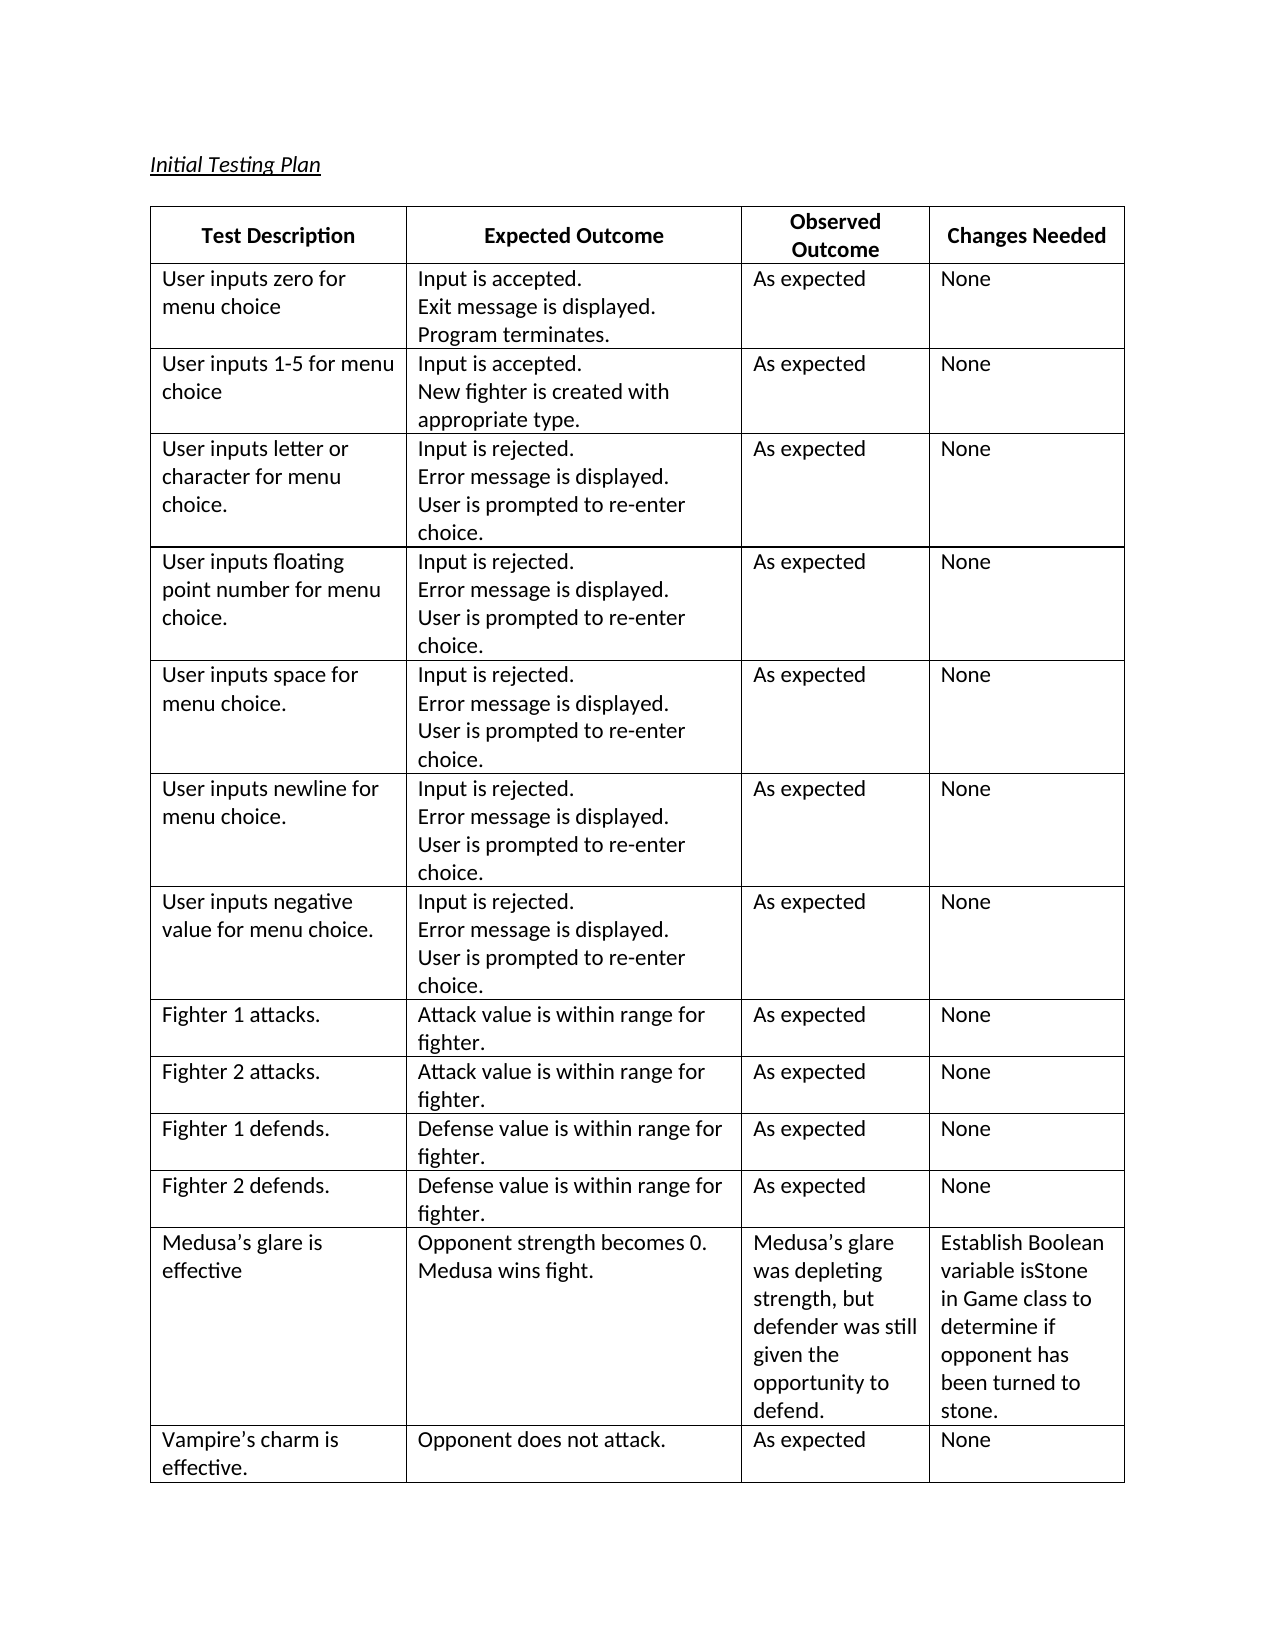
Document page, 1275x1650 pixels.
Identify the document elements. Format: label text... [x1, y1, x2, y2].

table_cell As expected [742, 434, 929, 546]
table_cell None [930, 548, 1124, 659]
table_cell None [930, 349, 1124, 433]
table_cell Defense value is within range for fighter. [407, 1171, 741, 1227]
table_cell As expected [742, 774, 929, 886]
table_cell Input is rejected. Error message is displayed. User is prompted to re-enter choice. [407, 548, 741, 659]
table_cell As expected [742, 1171, 929, 1227]
table_cell Attack value is within range for fighter. [407, 1000, 741, 1056]
table_cell Opponent strength becomes 0. Medusa wins fight. [407, 1228, 741, 1424]
table_cell None [930, 1057, 1124, 1113]
table_cell None [930, 1114, 1124, 1170]
table_cell None [930, 887, 1124, 999]
table_cell Fighter 2 defends. [151, 1171, 406, 1227]
table_cell None [930, 661, 1124, 773]
table_cell None [930, 1000, 1124, 1056]
table_cell Fighter 2 attacks. [151, 1057, 406, 1113]
table_cell Input is rejected. Error message is displayed. User is prompted to re-enter choice. [407, 887, 741, 999]
table_cell As expected [742, 548, 929, 659]
table_cell User inputs newline for menu choice. [151, 774, 406, 886]
table_cell Fighter 1 attacks. [151, 1000, 406, 1056]
table_cell Opponent does not attack. [407, 1426, 741, 1482]
table_cell Input is rejected. Error message is displayed. User is prompted to re-enter choice. [407, 434, 741, 546]
table_cell As expected [742, 887, 929, 999]
table_cell Input is accepted. Exit message is displayed. Program terminates. [407, 264, 741, 348]
table_cell As expected [742, 1114, 929, 1170]
table_header Expected Outcome [407, 207, 741, 263]
table_header Changes Needed [930, 207, 1124, 263]
table_cell User inputs 1-5 for menu choice [151, 349, 406, 433]
table_cell Input is accepted. New fighter is created with appropriate type. [407, 349, 741, 433]
table_cell As expected [742, 661, 929, 773]
table_cell None [930, 774, 1124, 886]
table_cell Establish Boolean variable isStone in Game class to determine if opponent has been turned to stone. [930, 1228, 1124, 1424]
table_header Observed Outcome [742, 207, 929, 263]
table_cell As expected [742, 1426, 929, 1482]
table_cell Medusa’s glare was depleting strength, but defender was still given the opportunity to defend. [742, 1228, 929, 1424]
table_cell Input is rejected. Error message is displayed. User is prompted to re-enter choice. [407, 774, 741, 886]
table_cell User inputs letter or character for menu choice. [151, 434, 406, 546]
text Initial Testing Plan [150, 150, 1125, 178]
table_cell User inputs floating point number for menu choice. [151, 548, 406, 659]
table_cell As expected [742, 349, 929, 433]
table_cell Medusa’s glare is effective [151, 1228, 406, 1424]
table_cell None [930, 434, 1124, 546]
table_cell User inputs space for menu choice. [151, 661, 406, 773]
table_header Test Description [151, 207, 406, 263]
table_cell Vampire’s charm is effective. [151, 1426, 406, 1482]
table_cell User inputs zero for menu choice [151, 264, 406, 348]
table_cell As expected [742, 1000, 929, 1056]
table_cell Attack value is within range for fighter. [407, 1057, 741, 1113]
table_cell None [930, 1171, 1124, 1227]
table_cell Defense value is within range for fighter. [407, 1114, 741, 1170]
table_cell As expected [742, 1057, 929, 1113]
table_cell Input is rejected. Error message is displayed. User is prompted to re-enter choice. [407, 661, 741, 773]
table_cell As expected [742, 264, 929, 348]
table_cell None [930, 1426, 1124, 1482]
table_cell Fighter 1 defends. [151, 1114, 406, 1170]
table_cell User inputs negative value for menu choice. [151, 887, 406, 999]
table_cell None [930, 264, 1124, 348]
